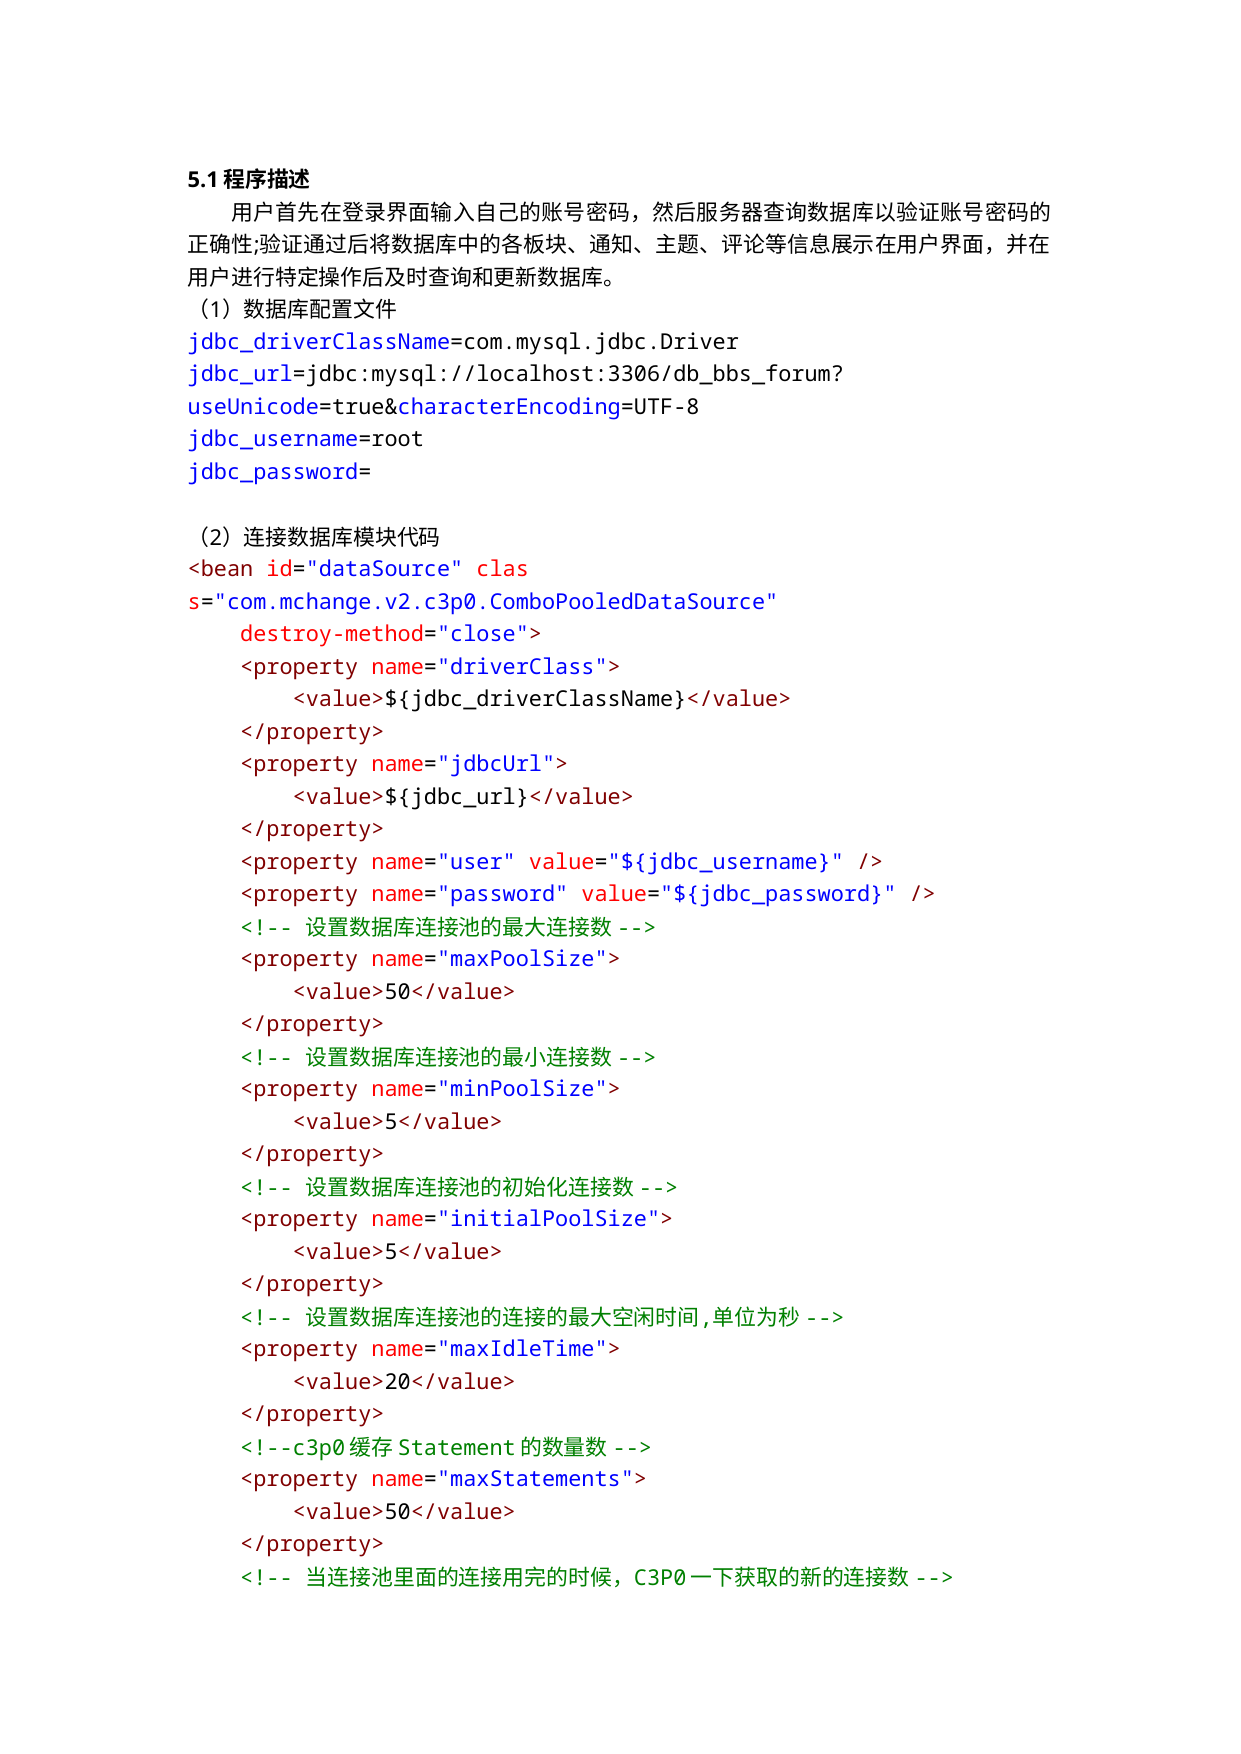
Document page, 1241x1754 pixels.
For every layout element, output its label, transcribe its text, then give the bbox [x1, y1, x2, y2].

text </property> [187, 714, 1053, 747]
text <value>50</value> [187, 974, 1053, 1007]
text <property name="password" value="${jdbc_password}" /> [187, 877, 1053, 909]
text jdbc_url=jdbc:mysql://localhost:3306/db_bbs_forum?useUnicode=true&characterEncoding=UTF-8 [187, 357, 1053, 422]
text </property> [187, 1267, 1053, 1299]
text <!--c3p0缓存Statement的数量数 --> [187, 1429, 1053, 1462]
text jdbc_driverClassName=com.mysql.jdbc.Driver [187, 324, 1053, 357]
text jdbc_password= [187, 454, 1053, 487]
text <property name="user" value="${jdbc_username}" /> [187, 844, 1053, 877]
text </property> [187, 812, 1053, 844]
text <!-- 当连接池里面的连接用完的时候，C3P0一下获取的新的连接数 --> [187, 1559, 1053, 1592]
text <property name="minPoolSize"> [187, 1072, 1053, 1104]
text <value>50</value> [187, 1494, 1053, 1527]
text <property name="maxIdleTime"> [187, 1332, 1053, 1364]
text （2）连接数据库模块代码 [187, 519, 1053, 552]
text </property> [187, 1007, 1053, 1039]
text destroy-method="close"> [187, 617, 1053, 649]
text 5.1程序描述 [187, 162, 1053, 194]
text jdbc_username=root [187, 422, 1053, 454]
text <property name="jdbcUrl"> [187, 747, 1053, 779]
text <value>${jdbc_driverClassName}</value> [187, 682, 1053, 714]
text <property name="initialPoolSize"> [187, 1202, 1053, 1234]
text <!-- 设置数据库连接池的初始化连接数 --> [187, 1169, 1053, 1202]
text <!-- 设置数据库连接池的最小连接数 --> [187, 1039, 1053, 1072]
text 用户首先在登录界面输入自己的账号密码，然后服务器查询数据库以验证账号密码的正确性;验证通过后将数据库中的各板块、通知、主题、评论等信息展示在用户界面，并在用户进行特定操作后及时查询和更新数据库。 [187, 194, 1053, 292]
text <!-- 设置数据库连接池的连接的最大空闲时间,单位为秒 --> [187, 1299, 1053, 1332]
text （1）数据库配置文件 [187, 292, 1053, 324]
text <!-- 设置数据库连接池的最大连接数 --> [187, 909, 1053, 942]
text </property> [187, 1137, 1053, 1169]
text <property name="maxStatements"> [187, 1462, 1053, 1494]
text <value>${jdbc_url}</value> [187, 779, 1053, 812]
text <property name="driverClass"> [187, 649, 1053, 682]
text <bean id="dataSource" class="com.mchange.v2.c3p0.ComboPooledDataSource" [187, 552, 1053, 617]
text </property> [187, 1397, 1053, 1429]
text </property> [187, 1527, 1053, 1559]
text <value>5</value> [187, 1234, 1053, 1267]
text <value>20</value> [187, 1364, 1053, 1397]
text <property name="maxPoolSize"> [187, 942, 1053, 974]
text <value>5</value> [187, 1104, 1053, 1137]
